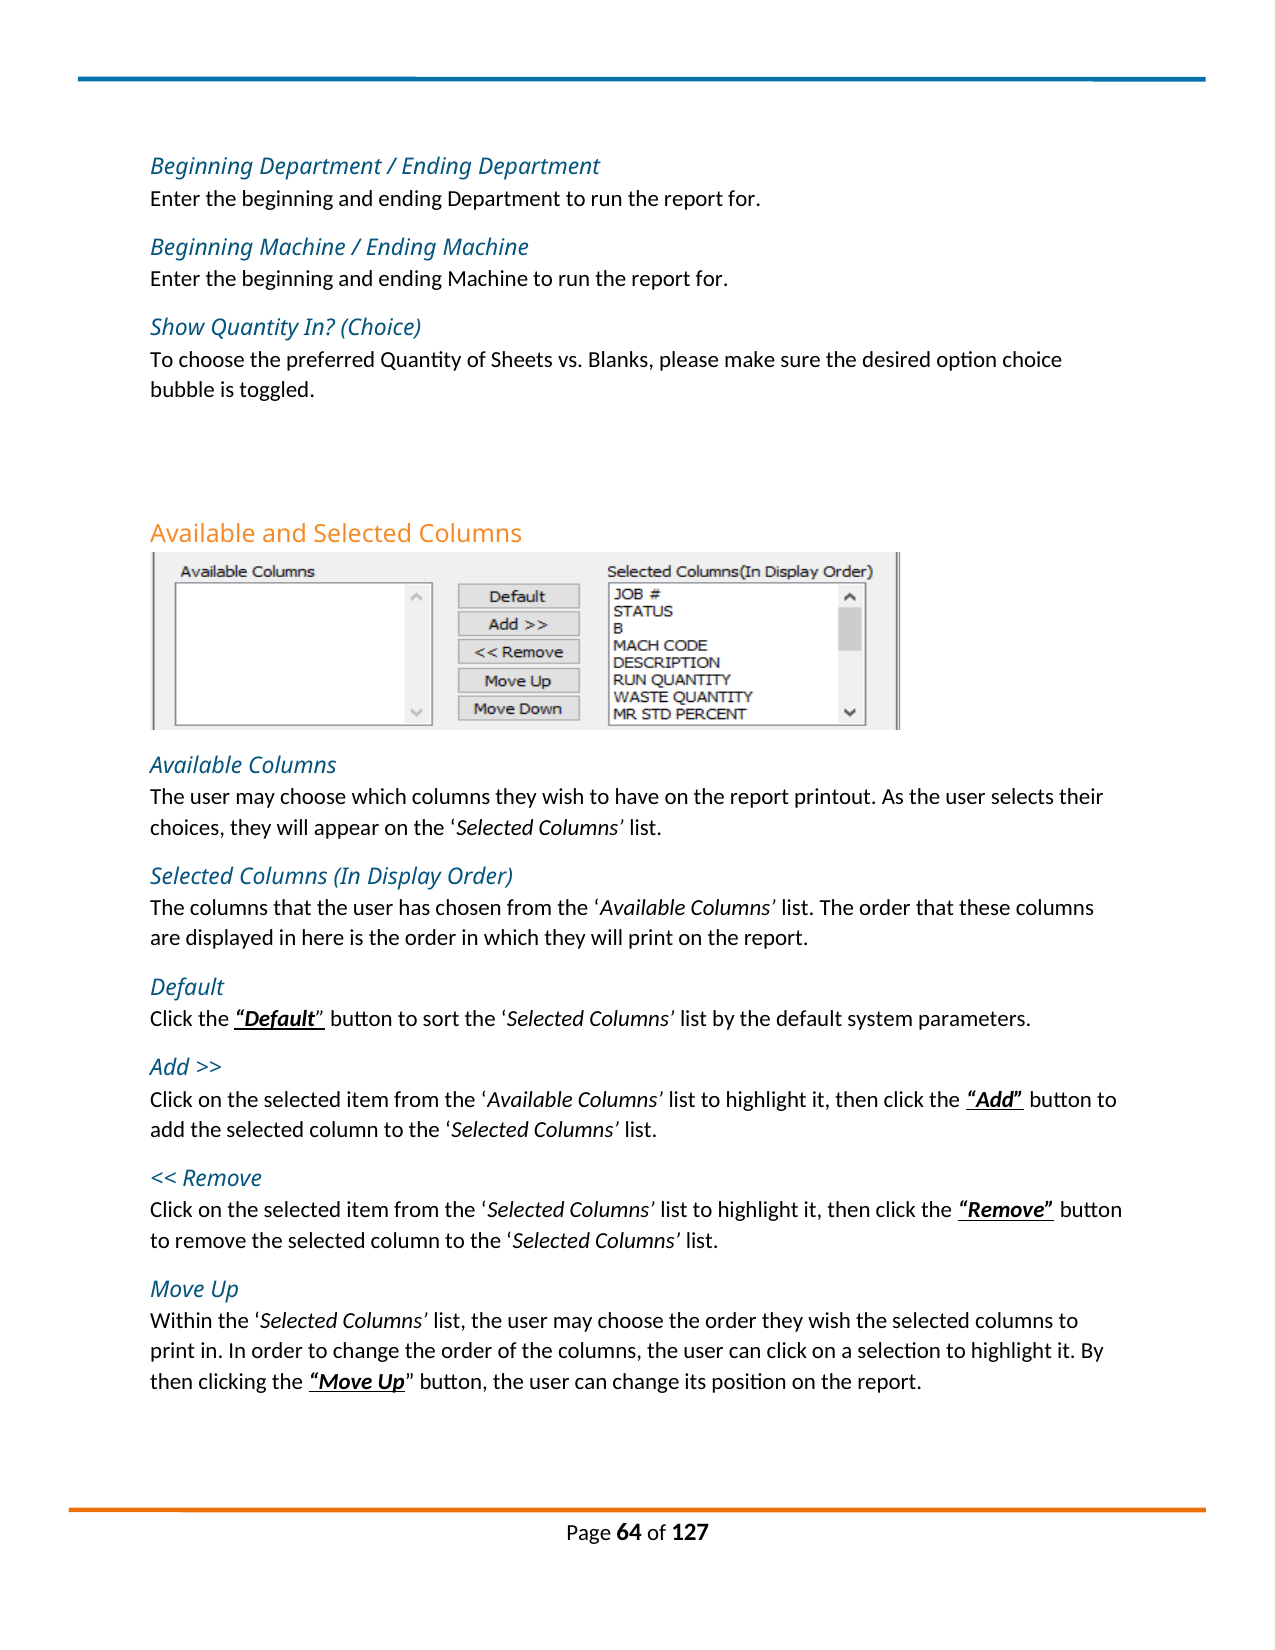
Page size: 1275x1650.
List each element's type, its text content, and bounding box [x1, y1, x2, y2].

text Enter the beginning and ending Machine to run the report for. [150, 264, 1125, 292]
subtitle Beginning Department / Ending Department [150, 150, 1125, 181]
text Click the “Default” button to sort the ‘Selected Columns’ list by the default system parameters. [150, 1004, 1125, 1032]
subtitle Selected Columns (In Display Order) [150, 859, 1125, 891]
text Enter the beginning and ending Department to run the report for. [150, 184, 1125, 212]
subtitle Available Columns [150, 749, 1125, 780]
subtitle Move Up [150, 1273, 1125, 1304]
text The user may choose which columns they wish to have on the report printout. As the user selects their choices, they will appear on the ‘Selected Columns’ list. [150, 782, 1125, 841]
subtitle Available and Selected Columns [150, 516, 1125, 550]
subtitle << Remove [150, 1162, 1125, 1193]
subtitle Show Quantity In? (Choice) [150, 311, 1125, 342]
text Within the ‘Selected Columns’ list, the user may choose the order they wish the selected columns to print in. In order to change the order of the columns, the user can click on a selection to highlight it. By then clicking the “Move Up” button, the user can change its position on the report. [150, 1306, 1125, 1395]
text Click on the selected item from the ‘Selected Columns’ list to highlight it, then click the “Remove” button to remove the selected column to the ‘Selected Columns’ list. [150, 1196, 1125, 1254]
text The columns that the user has chosen from the ‘Available Columns’ list. The order that these columns are displayed in here is the order in which they will print on the report. [150, 893, 1125, 952]
picture [150, 552, 901, 730]
subtitle Add >> [150, 1051, 1125, 1082]
subtitle Beginning Machine / Ending Machine [150, 231, 1125, 262]
text To choose the preferred Quantity of Sheets vs. Blanks, please make sure the desired option choice bubble is toggled. [150, 345, 1125, 403]
text Click on the selected item from the ‘Available Columns’ list to highlight it, then click the “Add” button to add the selected column to the ‘Selected Columns’ list. [150, 1085, 1125, 1143]
subtitle Default [150, 970, 1125, 1002]
